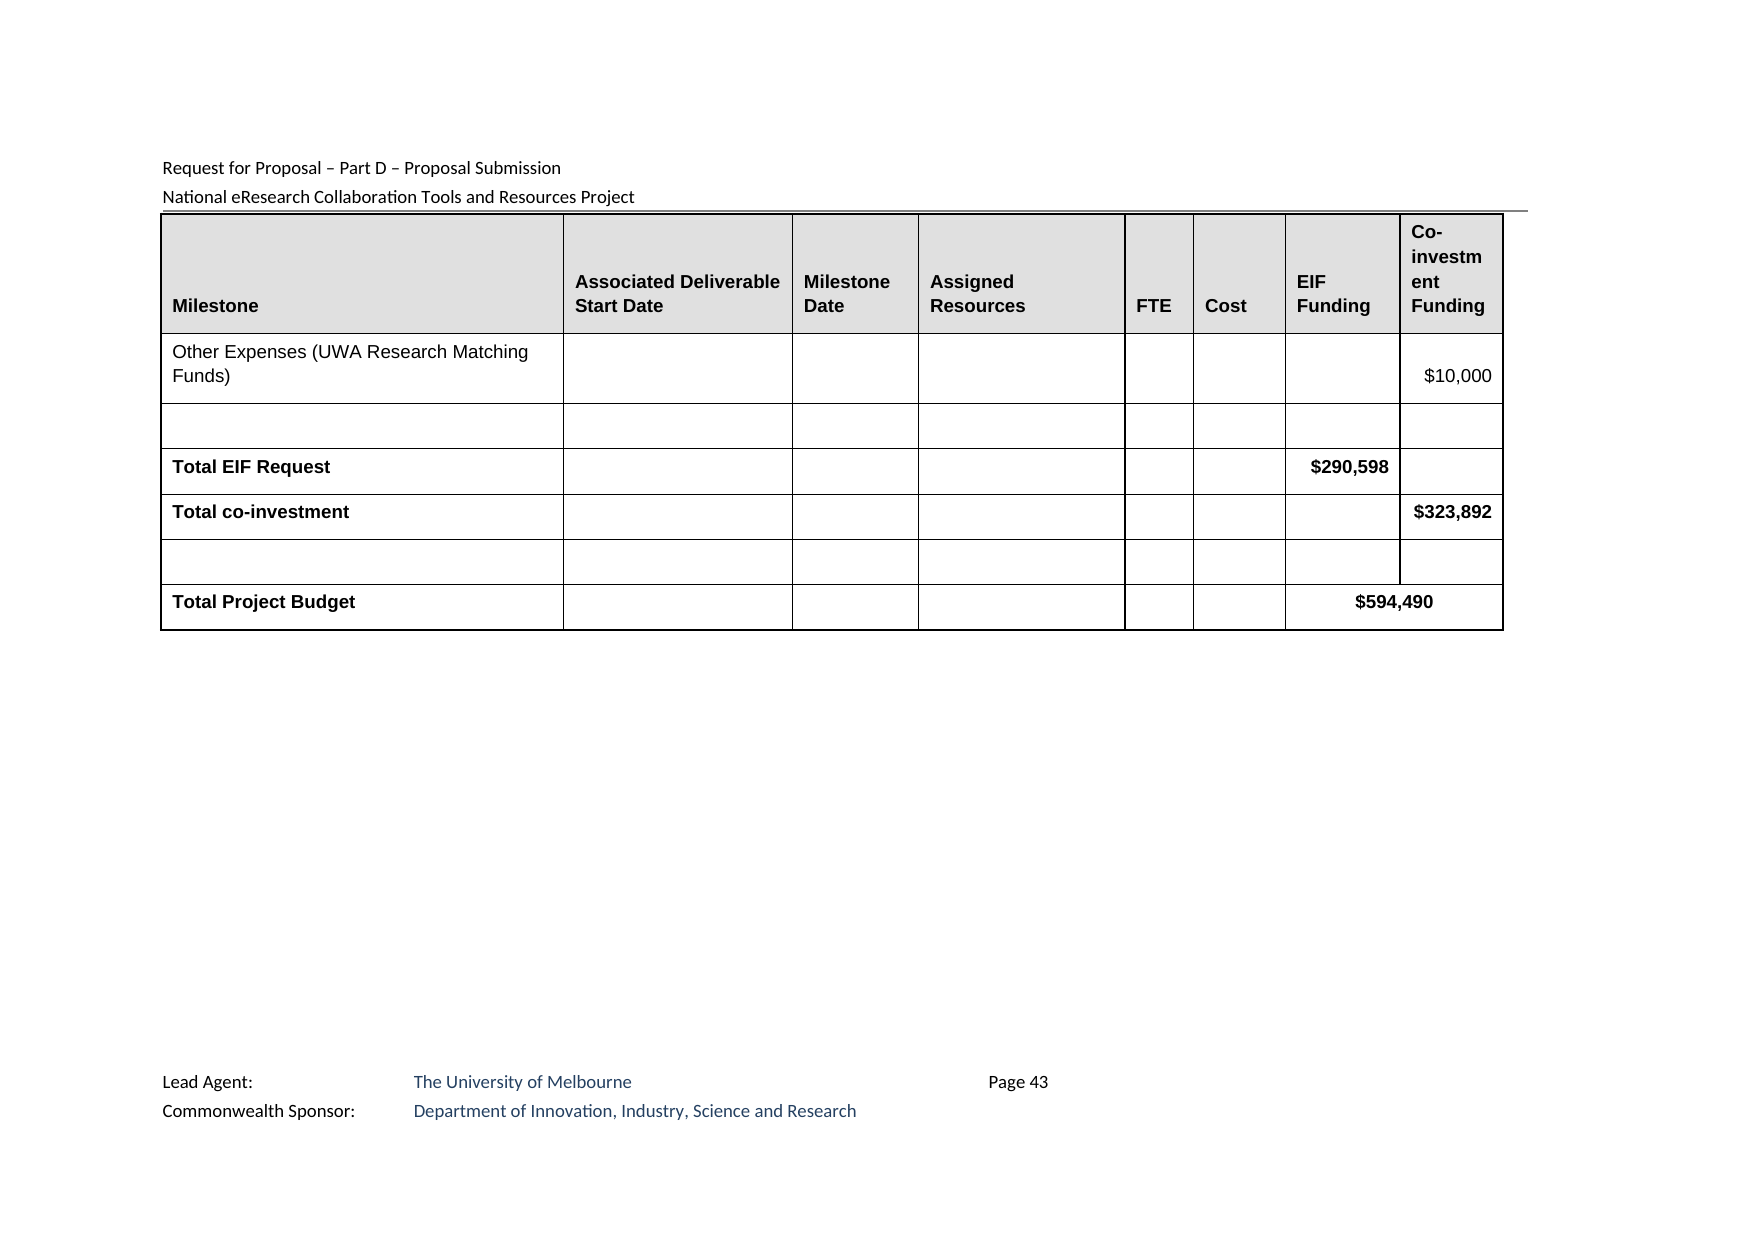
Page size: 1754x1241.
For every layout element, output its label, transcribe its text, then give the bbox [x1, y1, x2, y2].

table_cell [1126, 334, 1193, 403]
table_cell $290,598 [1286, 449, 1399, 493]
table_cell [1401, 540, 1502, 584]
table_cell $594,490 [1286, 585, 1502, 629]
table_header Co-investment Funding [1401, 215, 1502, 333]
table_cell [919, 334, 1124, 403]
table_cell [1194, 334, 1285, 403]
table_cell [919, 449, 1124, 493]
table_cell [1286, 495, 1399, 539]
table_cell [1286, 540, 1399, 584]
table_cell [162, 404, 563, 448]
table_cell Total co-investment [162, 495, 563, 539]
table_cell Total Project Budget [162, 585, 563, 629]
table_cell [1126, 449, 1193, 493]
table_cell [1194, 449, 1285, 493]
table_cell [564, 334, 792, 403]
table_cell [1126, 495, 1193, 539]
table_header EIF Funding [1286, 215, 1399, 333]
table_cell [793, 449, 918, 493]
table_cell [919, 495, 1124, 539]
table_cell [793, 585, 918, 629]
table_header Milestone [162, 215, 563, 333]
table_cell Other Expenses (UWA Research Matching Funds) [162, 334, 563, 403]
table_cell [919, 404, 1124, 448]
table_header Associated Deliverable Start Date [564, 215, 792, 333]
table_header FTE [1126, 215, 1193, 333]
table_header Assigned Resources [919, 215, 1124, 333]
table_cell [1194, 404, 1285, 448]
table_cell [793, 334, 918, 403]
table_header Cost [1194, 215, 1285, 333]
table_cell [564, 540, 792, 584]
table_cell [1286, 404, 1399, 448]
table_cell [793, 495, 918, 539]
table_cell [1401, 404, 1502, 448]
table_cell [564, 404, 792, 448]
table_cell [919, 585, 1124, 629]
table_cell [162, 540, 563, 584]
table_cell [1126, 540, 1193, 584]
table_cell [919, 540, 1124, 584]
table_cell [564, 449, 792, 493]
table_cell [1286, 334, 1399, 403]
table_cell [1194, 540, 1285, 584]
table_cell $323,892 [1401, 495, 1502, 539]
table_header Milestone Date [793, 215, 918, 333]
table_cell [1126, 404, 1193, 448]
table_cell Total EIF Request [162, 449, 563, 493]
table_cell $10,000 [1401, 334, 1502, 403]
table_cell [793, 404, 918, 448]
table_cell [793, 540, 918, 584]
table_cell [564, 495, 792, 539]
table_cell [1401, 449, 1502, 493]
table_cell [1194, 585, 1285, 629]
table_cell [1126, 585, 1193, 629]
table_cell [564, 585, 792, 629]
table_cell [1194, 495, 1285, 539]
